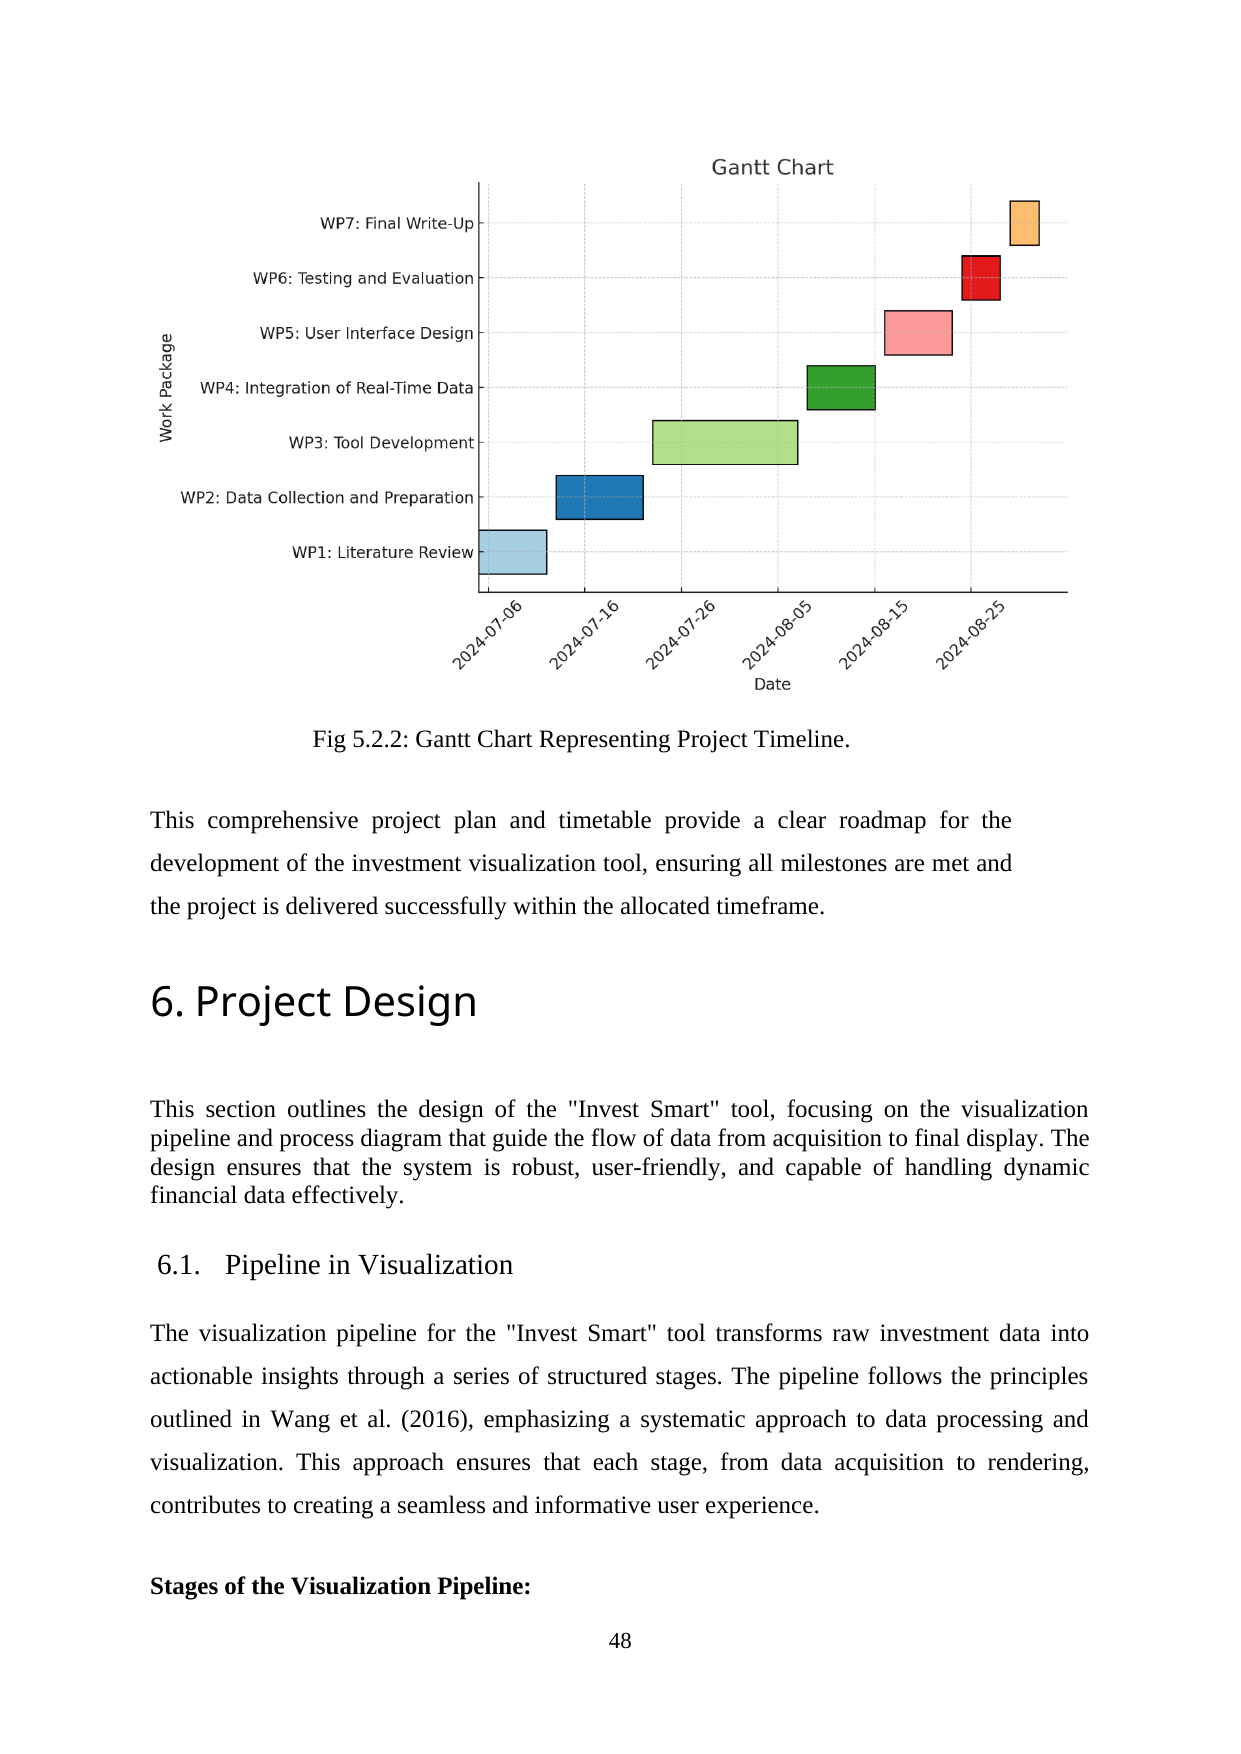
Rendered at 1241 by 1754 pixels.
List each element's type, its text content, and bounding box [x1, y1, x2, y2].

text This section outlines the design of the "Invest Smart" tool, focusing on the visualization pipeline and process diagram that guide the flow of data from acquisition to final display. The design ensures that the system is robust, user-friendly, and capable of handling dynamic financial data effectively. [150, 1094, 1090, 1209]
text Stages of the Visualization Pipeline: [150, 1571, 1090, 1600]
picture [150, 150, 1076, 702]
text Fig 5.2.2: Gantt Chart Representing Project Timeline. [150, 724, 1013, 753]
text The visualization pipeline for the "Invest Smart" tool transforms raw investment data into actionable insights through a series of structured stages. The pipeline follows the principles outlined in Wang et al. (2016), emphasizing a systematic approach to data processing and visualization. This approach ensures that each stage, from data acquisition to rendering, contributes to creating a seamless and informative user experience. [150, 1318, 1090, 1519]
text This comprehensive project plan and timetable provide a clear roadmap for the development of the investment visualization tool, ensuring all milestones are met and the project is delivered successfully within the allocated timeframe. [150, 805, 1013, 920]
subtitle Pipeline in Visualization [157, 1247, 1090, 1280]
subtitle Project Design [150, 972, 1090, 1028]
